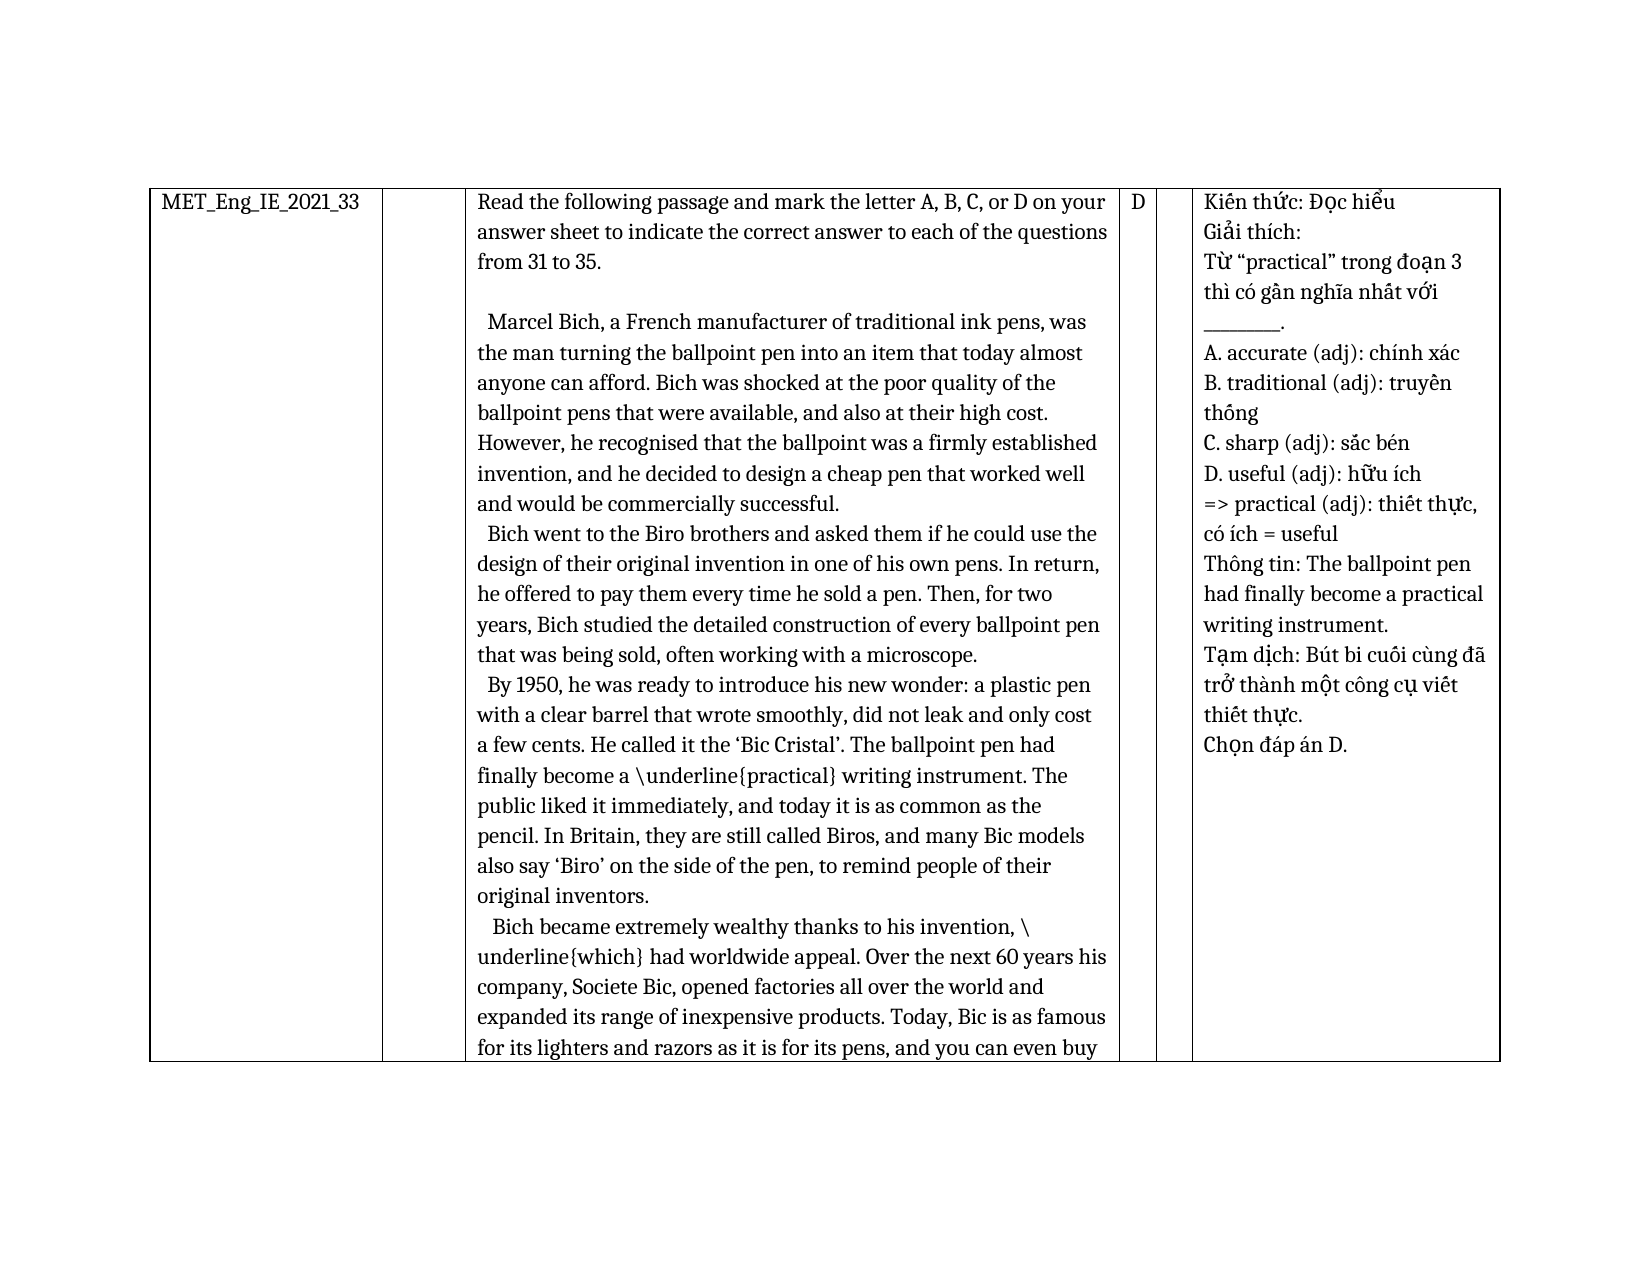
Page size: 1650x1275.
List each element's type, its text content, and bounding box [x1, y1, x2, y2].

table_cell D [1120, 189, 1156, 1061]
table_cell MET_Eng_IE_2021_33 [151, 189, 382, 1061]
table_cell [1157, 189, 1192, 1061]
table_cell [1193, 189, 1499, 1061]
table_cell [466, 189, 1119, 1061]
table_cell [383, 189, 465, 1061]
